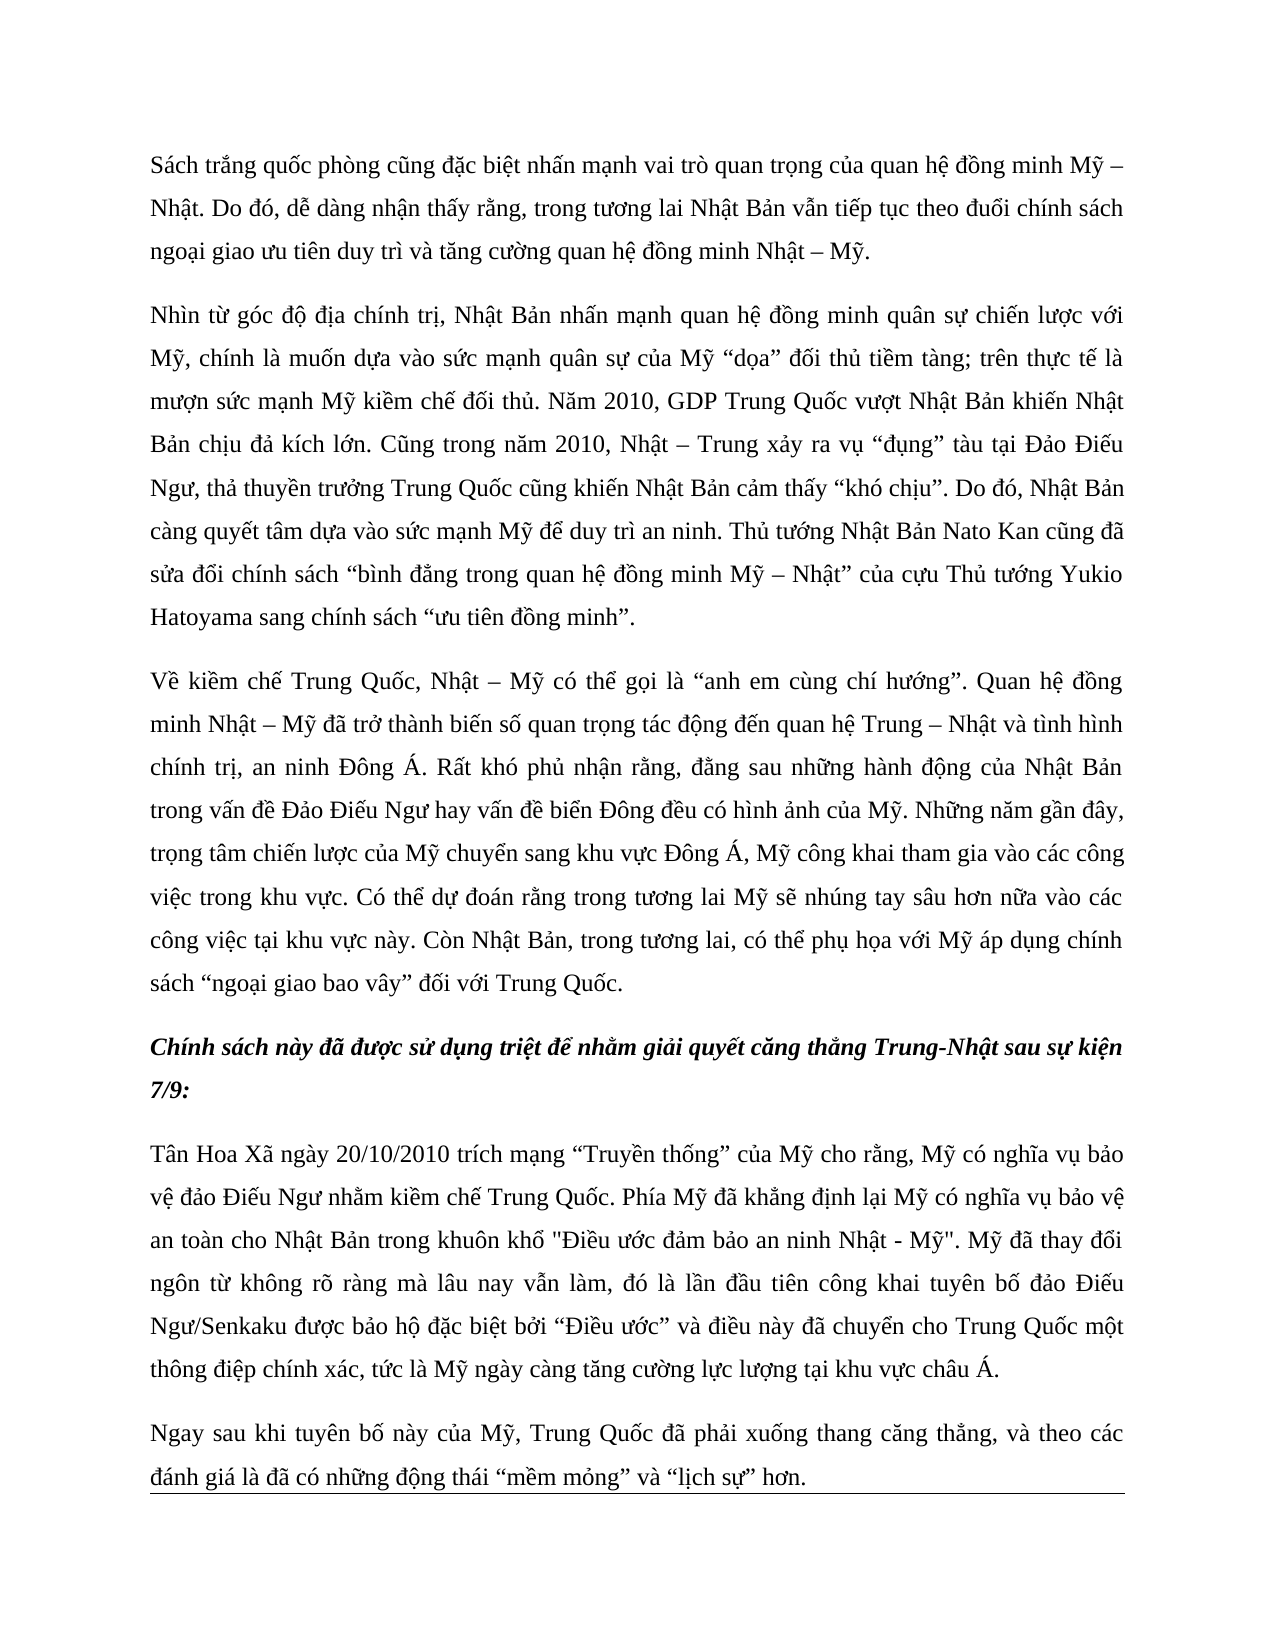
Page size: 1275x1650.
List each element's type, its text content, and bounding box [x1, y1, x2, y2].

text Ngay sau khi tuyên bố này của Mỹ, Trung Quốc đã phải xuống thang căng thẳng, và theo các đánh giá là đã có những động thái “mềm mỏng” và “lịch sự” hơn. [150, 1418, 1125, 1493]
text Chính sách này đã được sử dụng triệt để nhằm giải quyết căng thẳng Trung-Nhật sau sự kiện 7/9: [150, 1032, 1125, 1104]
text Sách trắng quốc phòng cũng đặc biệt nhấn mạnh vai trò quan trọng của quan hệ đồng minh Mỹ – Nhật. Do đó, dễ dàng nhận thấy rằng, trong tương lai Nhật Bản vẫn tiếp tục theo đuổi chính sách ngoại giao ưu tiên duy trì và tăng cường quan hệ đồng minh Nhật – Mỹ. [150, 150, 1125, 265]
text Tân Hoa Xã ngày 20/10/2010 trích mạng “Truyền thống” của Mỹ cho rằng, Mỹ có nghĩa vụ bảo vệ đảo Điếu Ngư nhằm kiềm chế Trung Quốc. Phía Mỹ đã khẳng định lại Mỹ có nghĩa vụ bảo vệ an toàn cho Nhật Bản trong khuôn khổ "Điều ước đảm bảo an ninh Nhật - Mỹ". Mỹ đã thay đổi ngôn từ không rõ ràng mà lâu nay vẫn làm, đó là lần đầu tiên công khai tuyên bố đảo Điếu Ngư/Senkaku được bảo hộ đặc biệt bởi “Điều ước” và điều này đã chuyển cho Trung Quốc một thông điệp chính xác, tức là Mỹ ngày càng tăng cường lực lượng tại khu vực châu Á. [150, 1139, 1125, 1383]
text Nhìn từ góc độ địa chính trị, Nhật Bản nhấn mạnh quan hệ đồng minh quân sự chiến lược với Mỹ, chính là muốn dựa vào sức mạnh quân sự của Mỹ “dọa” đối thủ tiềm tàng; trên thực tế là mượn sức mạnh Mỹ kiềm chế đối thủ. Năm 2010, GDP Trung Quốc vượt Nhật Bản khiến Nhật Bản chịu đả kích lớn. Cũng trong năm 2010, Nhật – Trung xảy ra vụ “đụng” tàu tại Đảo Điếu Ngư, thả thuyền trưởng Trung Quốc cũng khiến Nhật Bản cảm thấy “khó chịu”. Do đó, Nhật Bản càng quyết tâm dựa vào sức mạnh Mỹ để duy trì an ninh. Thủ tướng Nhật Bản Nato Kan cũng đã sửa đổi chính sách “bình đẳng trong quan hệ đồng minh Mỹ – Nhật” của cựu Thủ tướng Yukio Hatoyama sang chính sách “ưu tiên đồng minh”. [150, 300, 1125, 631]
text Về kiềm chế Trung Quốc, Nhật – Mỹ có thể gọi là “anh em cùng chí hướng”. Quan hệ đồng minh Nhật – Mỹ đã trở thành biến số quan trọng tác động đến quan hệ Trung – Nhật và tình hình chính trị, an ninh Đông Á. Rất khó phủ nhận rằng, đằng sau những hành động của Nhật Bản trong vấn đề Đảo Điếu Ngư hay vấn đề biển Đông đều có hình ảnh của Mỹ. Những năm gần đây, trọng tâm chiến lược của Mỹ chuyển sang khu vực Đông Á, Mỹ công khai tham gia vào các công việc trong khu vực. Có thể dự đoán rằng trong tương lai Mỹ sẽ nhúng tay sâu hơn nữa vào các công việc tại khu vực này. Còn Nhật Bản, trong tương lai, có thể phụ họa với Mỹ áp dụng chính sách “ngoại giao bao vây” đối với Trung Quốc. [150, 666, 1125, 997]
